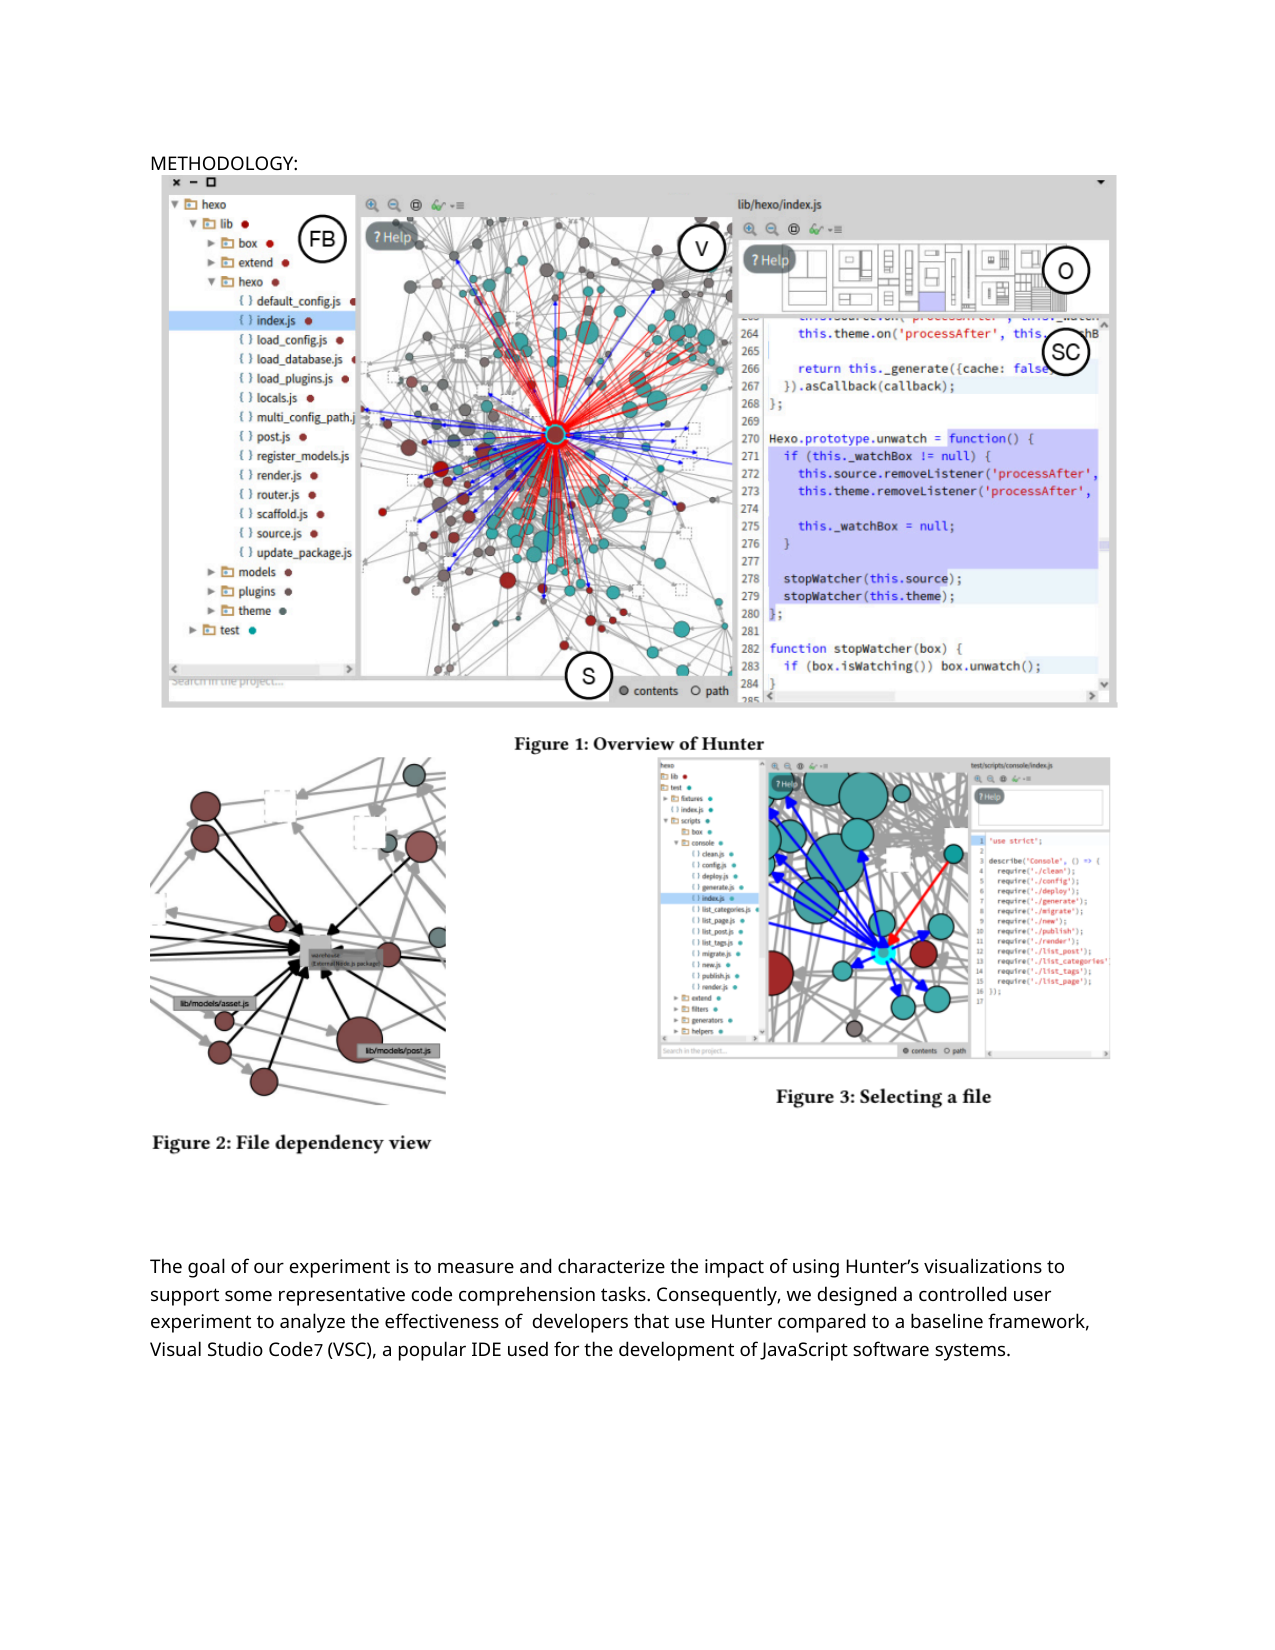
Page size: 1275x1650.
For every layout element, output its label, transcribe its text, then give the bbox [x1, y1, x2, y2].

text METHODOLOGY: [150, 150, 1125, 175]
text The goal of our experiment is to measure and characterize the impact of using Hunter’s visualizations to support some representative code comprehension tasks. Consequently, we designed a controlled user experiment to analyze the effectiveness of developers that use Hunter compared to a baseline framework, Visual Studio Code7 (VSC), a popular IDE used for the development of JavaScript software systems. [150, 1253, 1125, 1361]
picture [150, 175, 1125, 1159]
